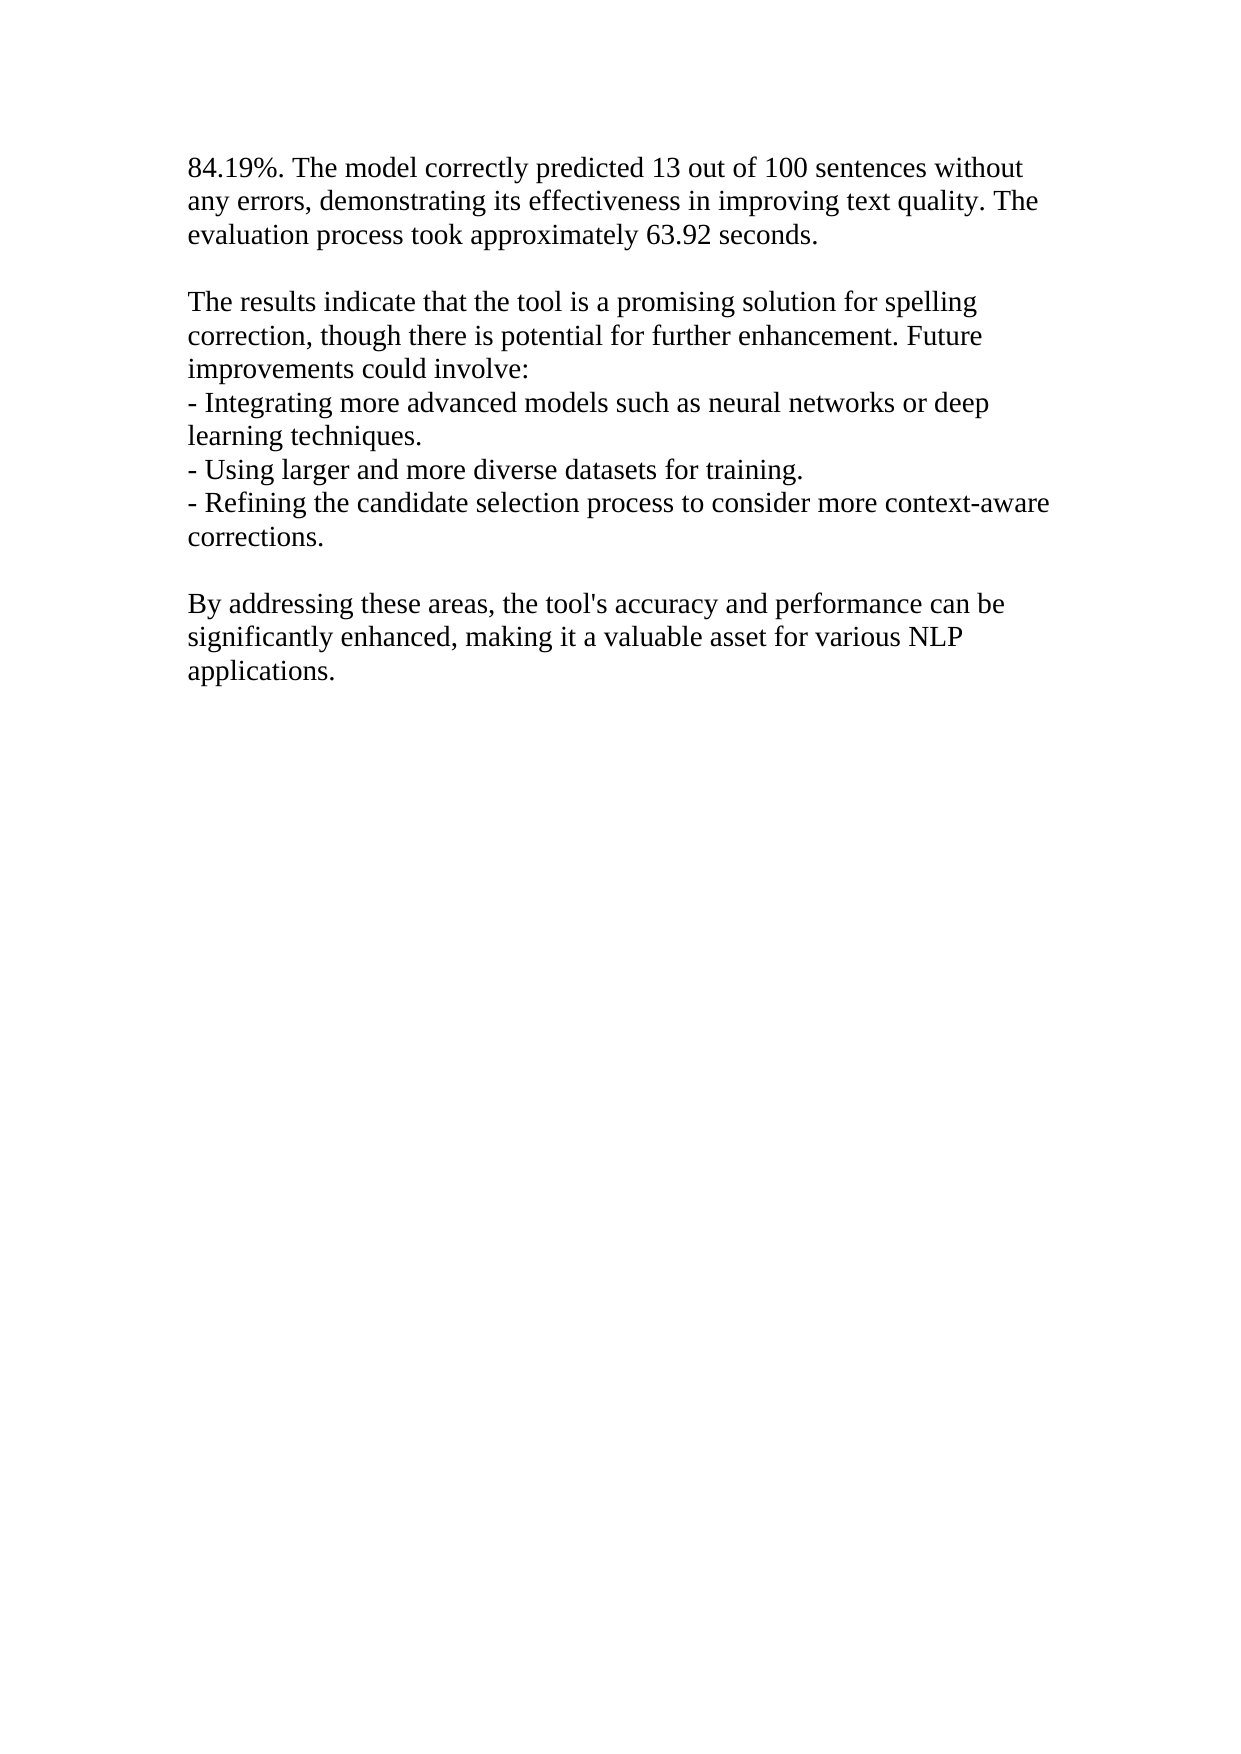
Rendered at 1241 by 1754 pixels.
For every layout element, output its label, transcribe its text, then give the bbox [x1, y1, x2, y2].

text - Refining the candidate selection process to consider more context-aware corrections. [187, 485, 1053, 552]
text - Integrating more advanced models such as neural networks or deep learning techniques. [187, 385, 1053, 452]
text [187, 150, 1053, 251]
text - Using larger and more diverse datasets for training. [187, 452, 1053, 485]
text The results indicate that the tool is a promising solution for spelling correction, though there is potential for further enhancement. Future improvements could involve: [187, 284, 1053, 385]
text By addressing these areas, the tool's accuracy and performance can be significantly enhanced, making it a valuable asset for various NLP applications. [187, 586, 1053, 687]
